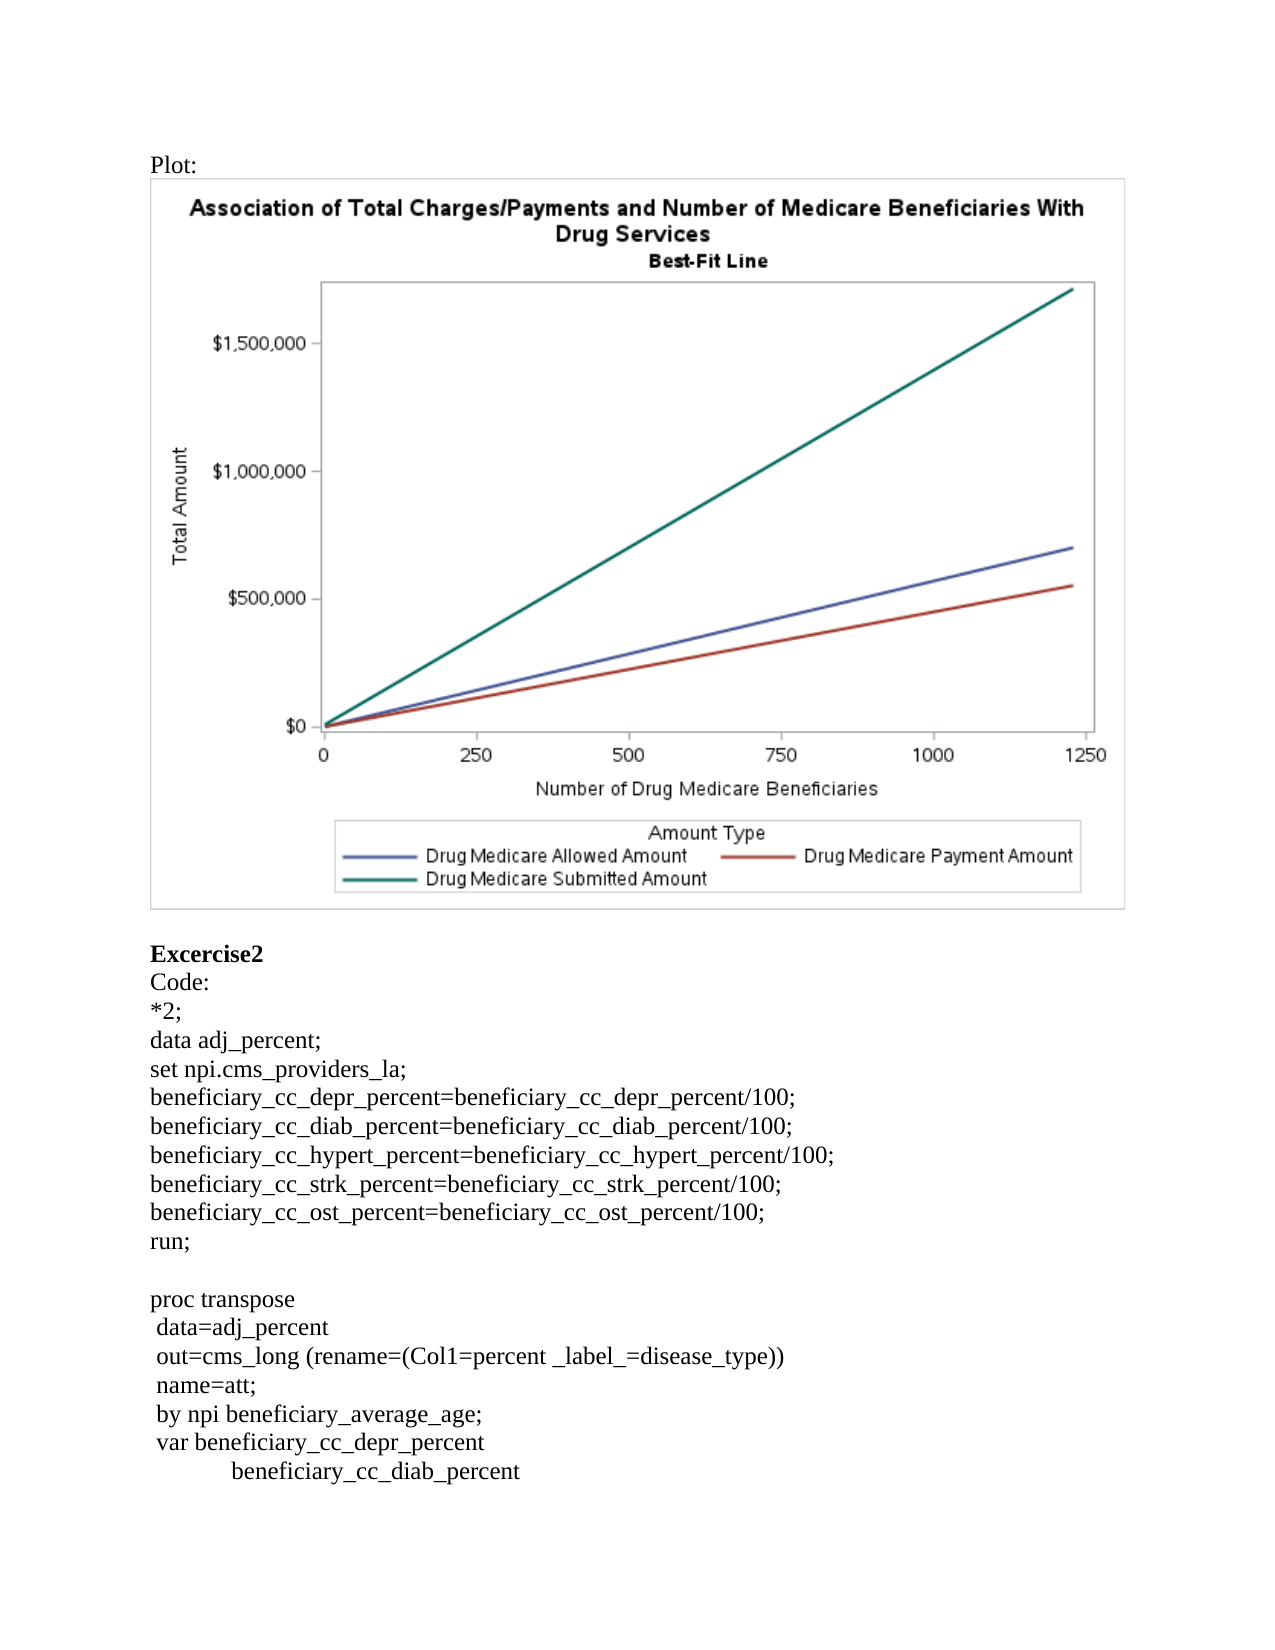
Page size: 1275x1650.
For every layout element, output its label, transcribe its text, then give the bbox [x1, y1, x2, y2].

text data adj_percent; [150, 1025, 1125, 1054]
text beneficiary_cc_hypert_percent=beneficiary_cc_hypert_percent/100; [150, 1140, 1125, 1169]
text Code: [150, 967, 1125, 996]
text *2; [150, 996, 1125, 1025]
text out=cms_long (rename=(Col1=percent _label_=disease_type)) [150, 1341, 1125, 1370]
text Plot: [150, 150, 1125, 178]
text beneficiary_cc_strk_percent=beneficiary_cc_strk_percent/100; [150, 1169, 1125, 1197]
text data=adj_percent [150, 1312, 1125, 1341]
text set npi.cms_providers_la; [150, 1054, 1125, 1082]
text beneficiary_cc_depr_percent=beneficiary_cc_depr_percent/100; [150, 1082, 1125, 1111]
text by npi beneficiary_average_age; [150, 1399, 1125, 1427]
text name=att; [150, 1370, 1125, 1399]
text beneficiary_cc_diab_percent=beneficiary_cc_diab_percent/100; [150, 1111, 1125, 1140]
picture [150, 178, 1125, 910]
text var beneficiary_cc_depr_percent [150, 1427, 1125, 1456]
text beneficiary_cc_diab_percent [150, 1456, 1125, 1485]
text run; [150, 1226, 1125, 1255]
text beneficiary_cc_ost_percent=beneficiary_cc_ost_percent/100; [150, 1197, 1125, 1226]
text Excercise2 [150, 939, 1125, 967]
text proc transpose [150, 1284, 1125, 1312]
